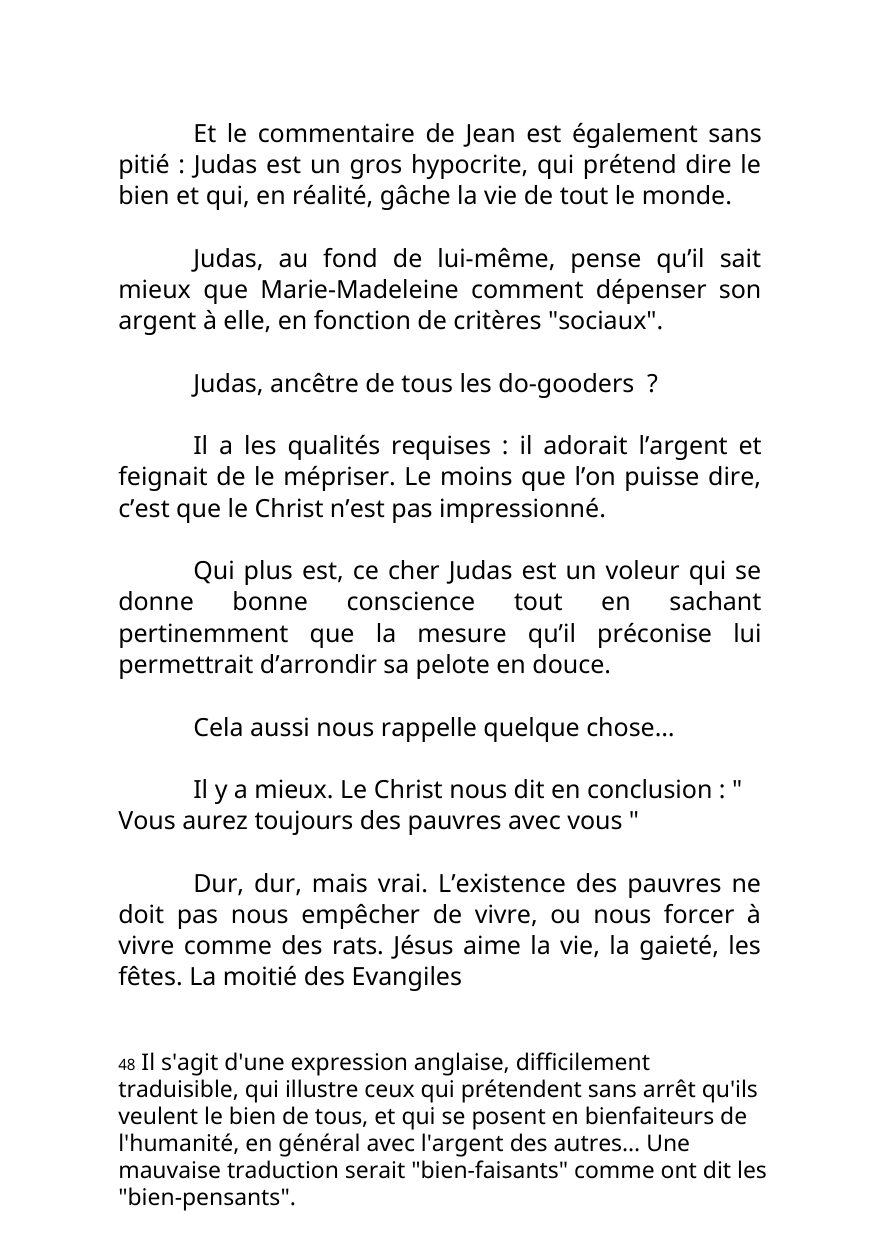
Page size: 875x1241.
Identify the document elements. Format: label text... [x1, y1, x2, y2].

text Et le commentaire de Jean est également sans pitié : Judas est un gros hypocrite, qui prétend dire le bien et qui, en réalité, gâche la vie de tout le monde. [118, 117, 762, 211]
text Judas, au fond de lui-même, pense qu’il sait mieux que Marie-Madeleine comment dépenser son argent à elle, en fonction de critères "sociaux". [118, 242, 762, 336]
text 48 Il s'agit d'une expression anglaise, difficilement traduisible, qui illustre ceux qui prétendent sans arrêt qu'ils veulent le bien de tous, et qui se posent en bienfaiteurs de l'humanité, en général avec l'argent des autres… Une mauvaise traduction serait "bien-faisants" comme ont dit les "bien-pensants". [118, 1048, 769, 1211]
text Judas, ancêtre de tous les do-gooders ? [193, 371, 874, 398]
text Il y a mieux. Le Christ nous dit en conclusion : " Vous aurez toujours des pauvres avec vous " [118, 773, 769, 836]
text Cela aussi nous rappelle quelque chose… [193, 714, 874, 742]
text Qui plus est, ce cher Judas est un voleur qui se donne bonne conscience tout en sachant pertinemment que la mesure qu’il préconise lui permettrait d’arrondir sa pelote en douce. [118, 554, 762, 679]
text Dur, dur, mais vrai. L’existence des pauvres ne doit pas nous empêcher de vivre, ou nous forcer à vivre comme des rats. Jésus aime la vie, la gaieté, les fêtes. La moitié des Evangiles [118, 867, 762, 992]
text Il a les qualités requises : il adorait l’argent et feignait de le mépriser. Le moins que l’on puisse dire, c’est que le Christ n’est pas impressionné. [118, 429, 762, 523]
